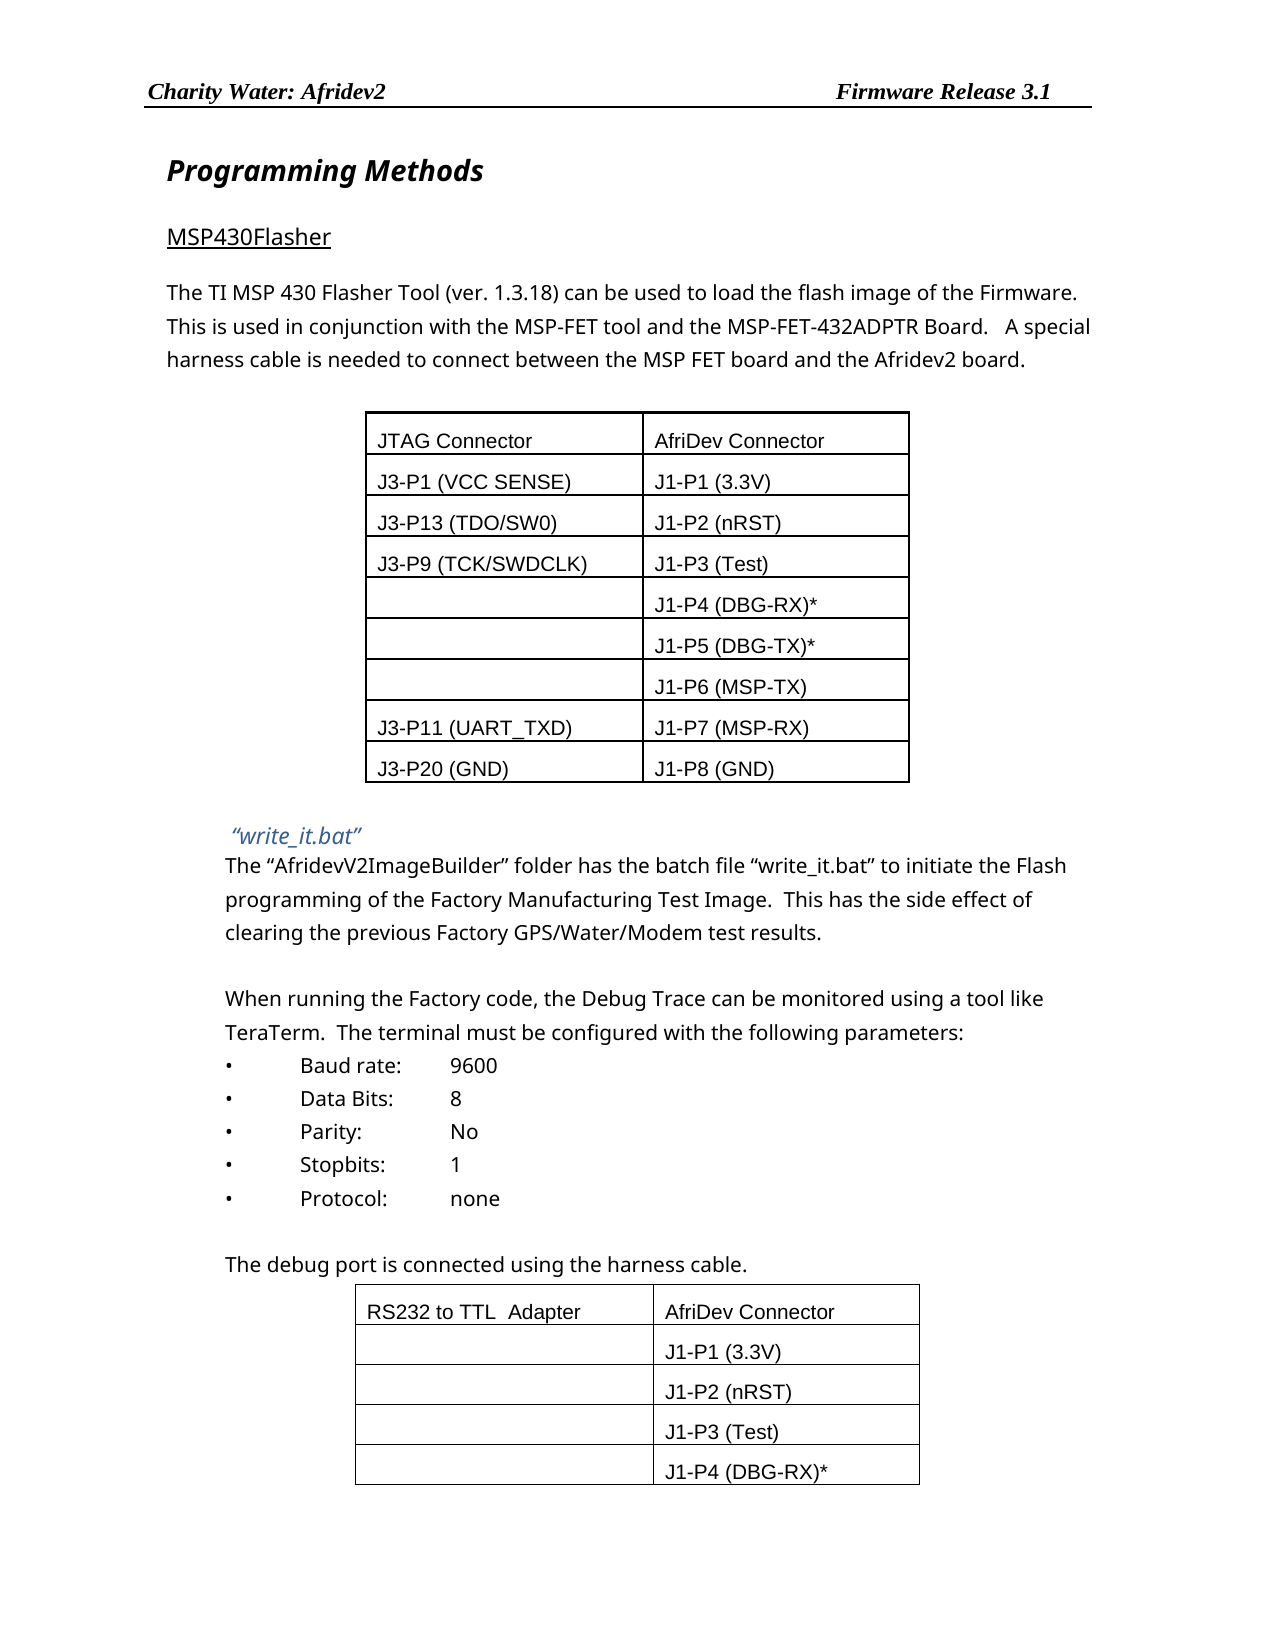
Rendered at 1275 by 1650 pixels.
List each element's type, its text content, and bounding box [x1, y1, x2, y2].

table_cell [356, 1325, 653, 1363]
table_cell [367, 660, 642, 699]
table_cell J1-P3 (Test) [654, 1405, 919, 1443]
table_cell [367, 619, 642, 658]
table_cell J1-P5 (DBG-TX)* [644, 619, 908, 658]
table_cell J3-P9 (TCK/SWDCLK) [367, 537, 642, 576]
table_cell J3-P20 (GND) [367, 742, 642, 781]
table_cell J1-P2 (nRST) [644, 496, 908, 534]
text • Parity: No [225, 1117, 1099, 1146]
table_cell [356, 1405, 653, 1443]
table_cell [356, 1445, 653, 1483]
table_cell J1-P2 (nRST) [654, 1365, 919, 1403]
table_cell J3-P13 (TDO/SW0) [367, 496, 642, 534]
table_cell J1-P1 (3.3V) [654, 1325, 919, 1363]
table_cell J3-P11 (UART_TXD) [367, 701, 642, 740]
table_cell J1-P7 (MSP-RX) [644, 701, 908, 740]
text The “AfridevV2ImageBuilder” folder has the batch file “write_it.bat” to initiate the Flash programming of the Factory Manufacturing Test Image. This has the side effect of clearing the previous Factory GPS/Water/Modem test results. [225, 852, 1099, 946]
table_cell J1-P3 (Test) [644, 537, 908, 576]
table_cell J1-P4 (DBG-RX)* [654, 1445, 919, 1483]
text • Data Bits: 8 [225, 1084, 1099, 1113]
table_cell [356, 1365, 653, 1403]
subtitle “write_it.bat” [225, 820, 1125, 852]
table_header AfriDev Connector [654, 1285, 919, 1323]
subtitle MSP430Flasher [166, 221, 1125, 252]
table_header JTAG Connector [367, 414, 642, 452]
table_header AfriDev Connector [644, 414, 908, 452]
text The debug port is connected using the harness cable. [225, 1250, 1099, 1279]
table_cell J1-P1 (3.3V) [644, 455, 908, 493]
text When running the Factory code, the Debug Trace can be monitored using a tool like TeraTerm. The terminal must be configured with the following parameters: [225, 984, 1099, 1046]
table_cell J1-P4 (DBG-RX)* [644, 578, 908, 617]
table_cell [367, 578, 642, 617]
table_header RS232 to TTL Adapter [356, 1285, 653, 1323]
text • Protocol: none [225, 1184, 1099, 1212]
table_cell J1-P6 (MSP-TX) [644, 660, 908, 699]
text • Stopbits: 1 [225, 1151, 1099, 1179]
subtitle Programming Methods [166, 150, 1125, 190]
table_cell J3-P1 (VCC SENSE) [367, 455, 642, 493]
text The TI MSP 430 Flasher Tool (ver. 1.3.18) can be used to load the flash image of the Firmware. This is used in conjunction with the MSP-FET tool and the MSP-FET-432ADPTR Board. A special harness cable is needed to connect between the MSP FET board and the Afridev2 board. [166, 278, 1099, 373]
text • Baud rate: 9600 [225, 1051, 1099, 1079]
table_cell J1-P8 (GND) [644, 742, 908, 781]
